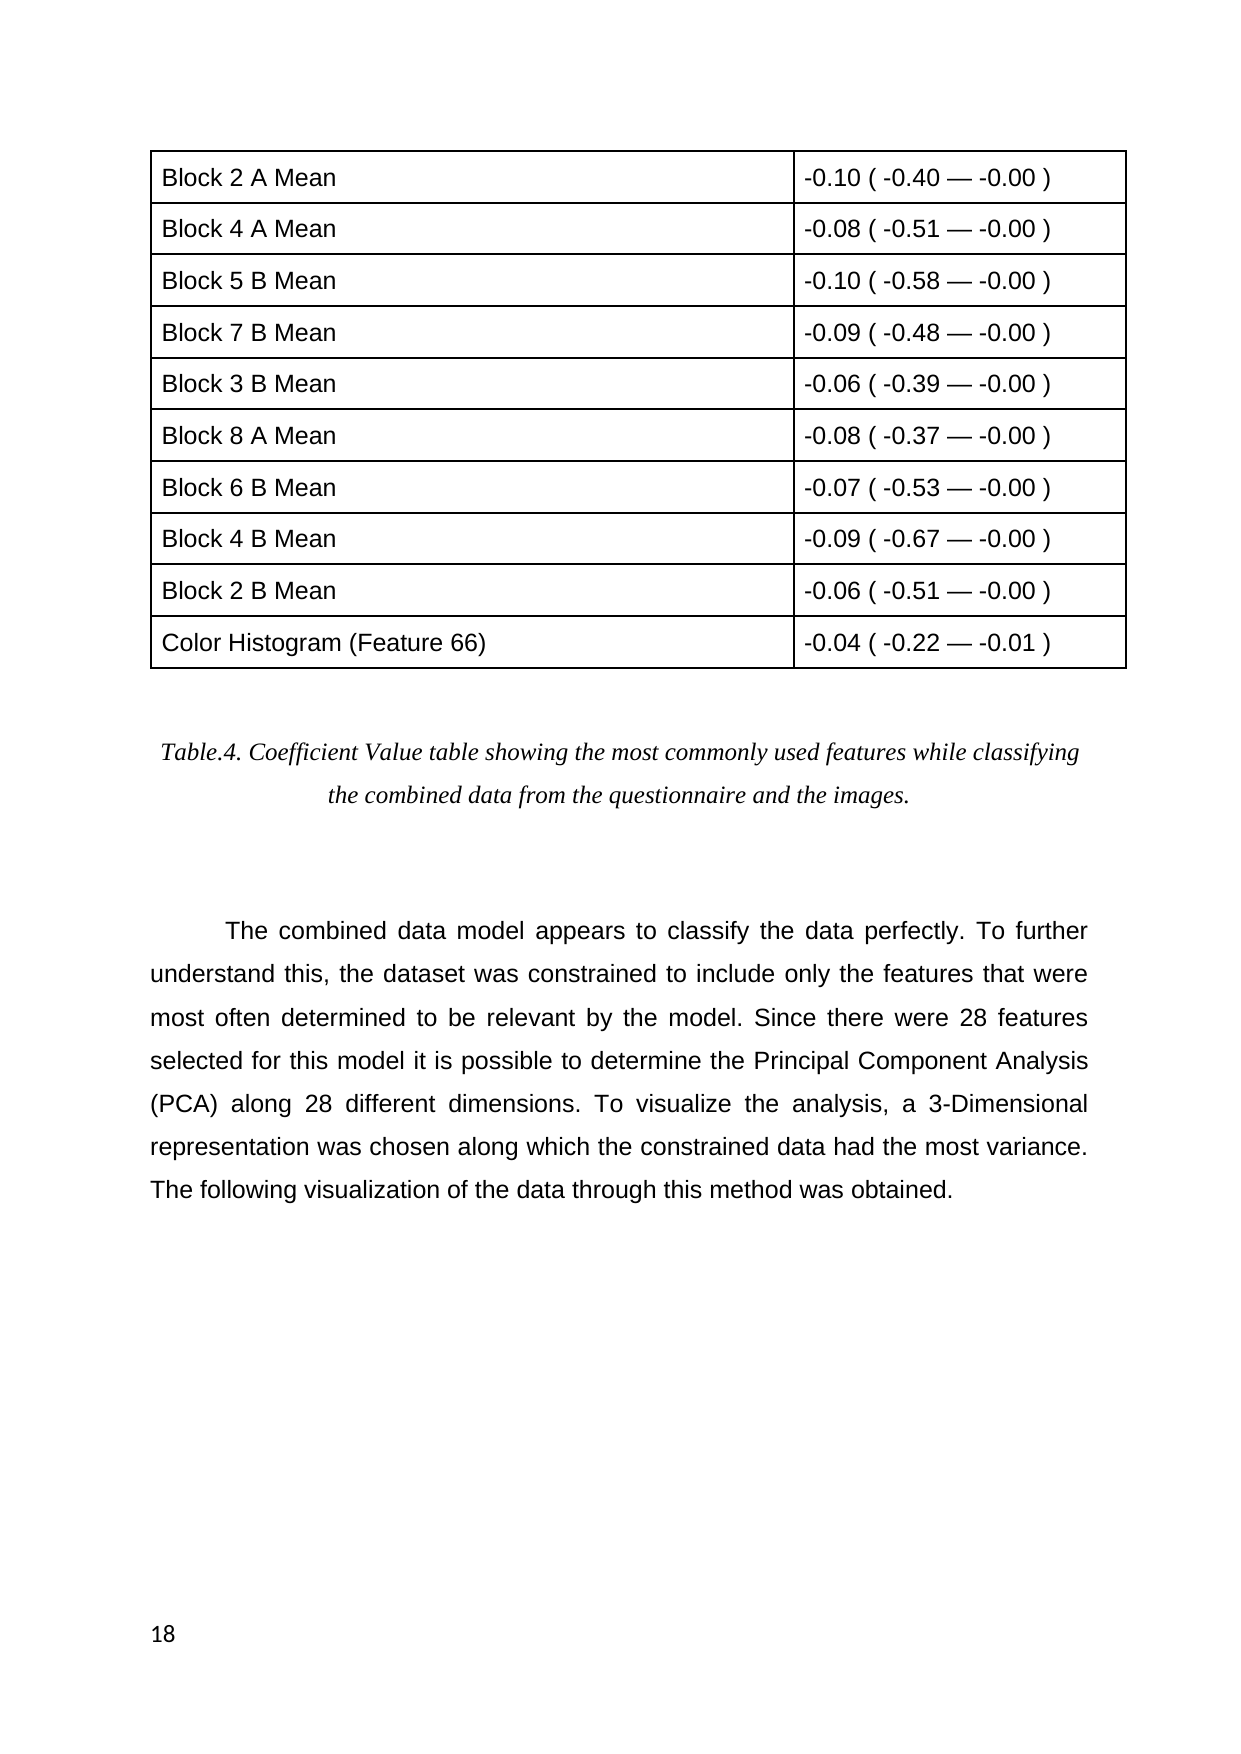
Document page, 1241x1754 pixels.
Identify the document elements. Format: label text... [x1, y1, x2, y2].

table_cell -0.10 ( -0.58 — -0.00 ) [795, 255, 1125, 305]
table_cell Block 6 B Mean [152, 462, 793, 512]
table_cell Block 5 B Mean [152, 255, 793, 305]
table_cell -0.06 ( -0.51 — -0.00 ) [795, 565, 1125, 615]
table_cell -0.09 ( -0.48 — -0.00 ) [795, 307, 1125, 357]
table_cell -0.07 ( -0.53 — -0.00 ) [795, 462, 1125, 512]
table_cell Block 4 B Mean [152, 514, 793, 563]
table_cell Block 7 B Mean [152, 307, 793, 357]
table_cell -0.06 ( -0.39 — -0.00 ) [795, 359, 1125, 408]
table_cell Block 8 A Mean [152, 410, 793, 460]
table_cell Block 3 B Mean [152, 359, 793, 408]
text Table.4. Coefficient Value table showing the most commonly used features while classifying the combined data from the questionnaire and the images. [150, 737, 1090, 809]
table_cell -0.09 ( -0.67 — -0.00 ) [795, 514, 1125, 563]
table_cell -0.08 ( -0.51 — -0.00 ) [795, 204, 1125, 253]
table_cell Block 2 A Mean [152, 152, 793, 202]
table_cell Block 2 B Mean [152, 565, 793, 615]
table_cell -0.08 ( -0.37 — -0.00 ) [795, 410, 1125, 460]
text The combined data model appears to classify the data perfectly. To further understand this, the dataset was constrained to include only the features that were most often determined to be relevant by the model. Since there were 28 features selected for this model it is possible to determine the Principal Component Analysis (PCA) along 28 different dimensions. To visualize the analysis, a 3-Dimensional representation was chosen along which the constrained data had the most variance. The following visualization of the data through this method was obtained. [150, 916, 1090, 1204]
table_cell -0.10 ( -0.40 — -0.00 ) [795, 152, 1125, 202]
table_cell -0.04 ( -0.22 — -0.01 ) [795, 617, 1125, 667]
table_cell Color Histogram (Feature 66) [152, 617, 793, 667]
table_cell Block 4 A Mean [152, 204, 793, 253]
